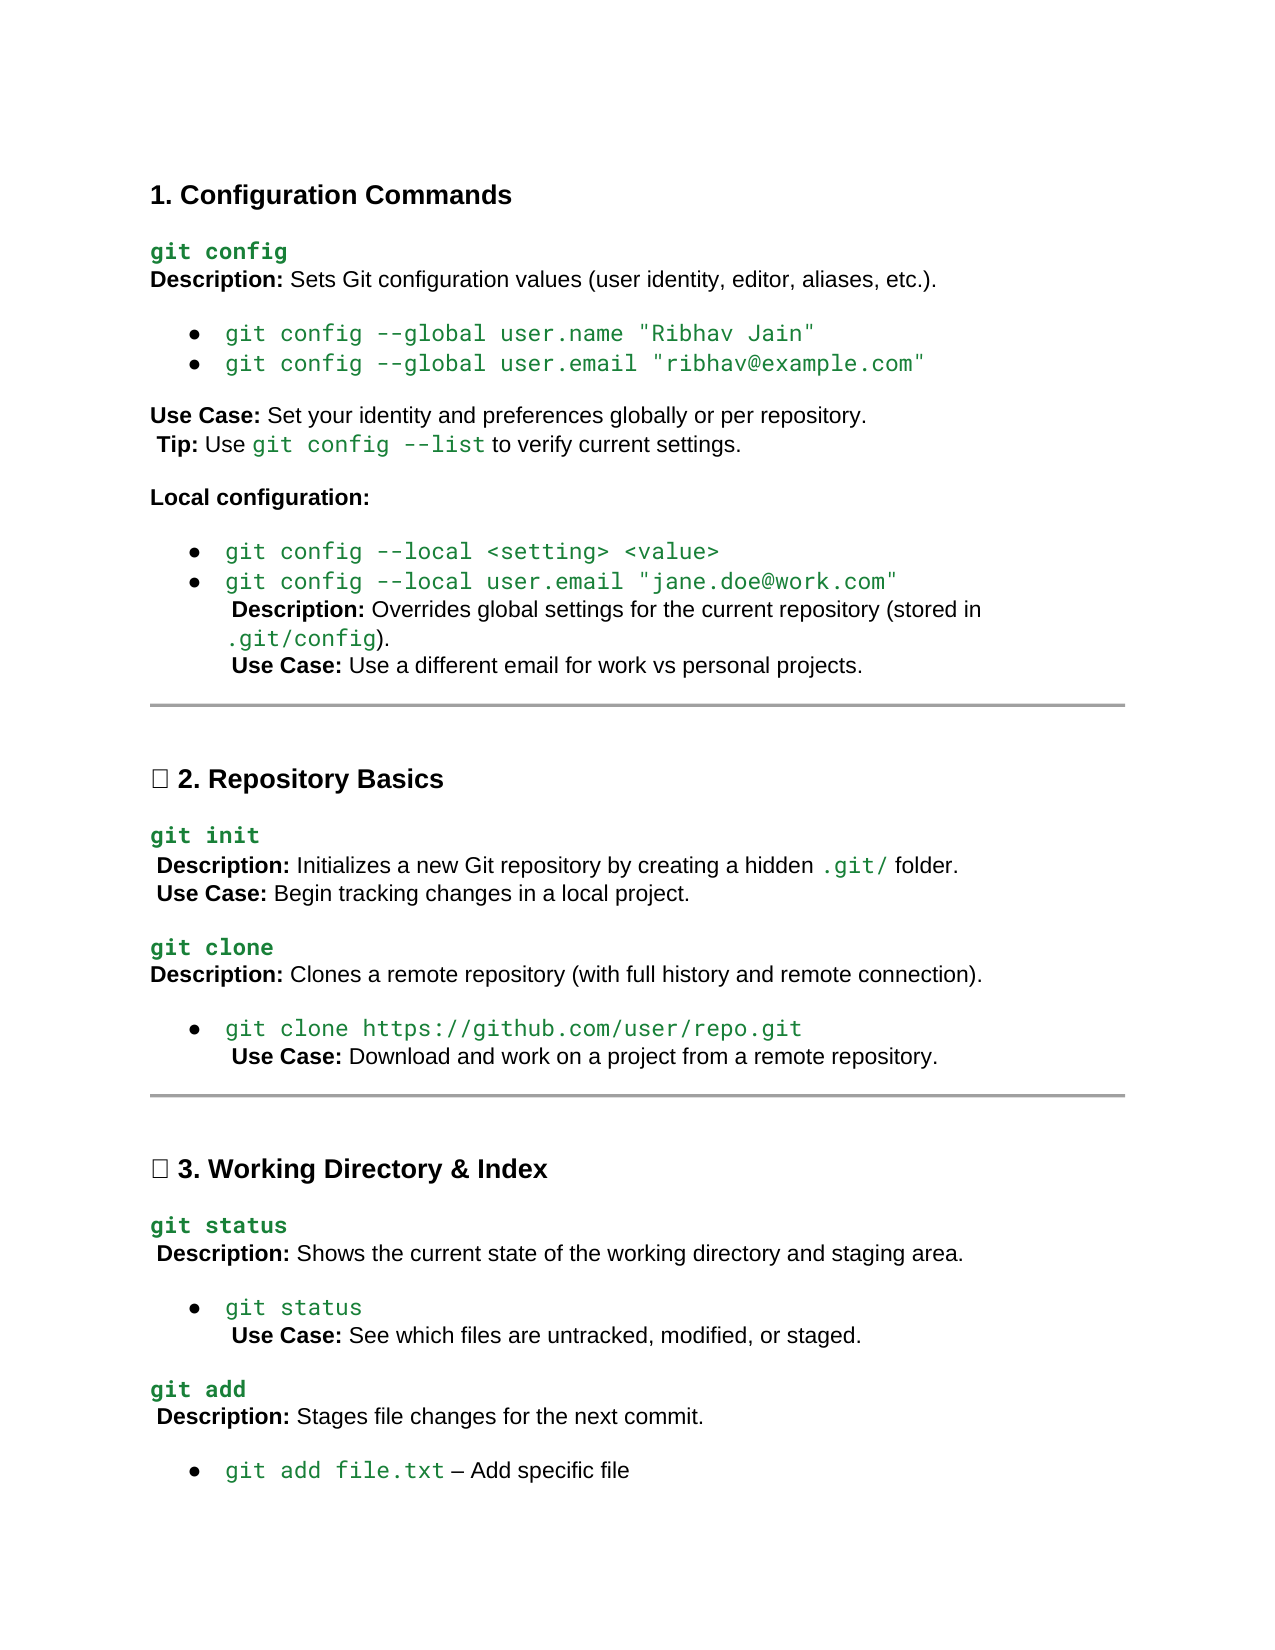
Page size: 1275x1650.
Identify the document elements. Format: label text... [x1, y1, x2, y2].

subtitle 1. Configuration Commands [150, 179, 1125, 210]
list git add file.txt – Add specific file [187, 1454, 1125, 1485]
list git status Use Case: See which files are untracked, modified, or staged. [187, 1291, 1125, 1348]
subtitle 📂 3. Working Directory & Index [150, 1153, 1125, 1185]
subtitle 🌿 2. Repository Basics [150, 763, 1125, 794]
text git init Description: Initializes a new Git repository by creating a hidden .git/ folder. Use Case: Begin tracking changes in a local project. [150, 819, 1125, 906]
list git config --local user.email "jane.doe@work.com" Description: Overrides global settings for the current repository (stored in .git/config). Use Case: Use a different email for work vs personal projects. [187, 566, 1125, 679]
list git config --global user.email "ribhav@example.com" [187, 347, 1125, 377]
list git clone https://github.com/user/repo.git Use Case: Download and work on a project from a remote repository. [187, 1013, 1125, 1069]
text git config Description: Sets Git configuration values (user identity, editor, aliases, etc.). [150, 235, 1125, 292]
text Local configuration: [150, 484, 1125, 510]
text git add Description: Stages file changes for the next commit. [150, 1373, 1125, 1429]
text Use Case: Set your identity and preferences globally or per repository. Tip: Use git config --list to verify current settings. [150, 402, 1125, 459]
list git config --local <setting> <value> [187, 535, 1125, 566]
text git clone Description: Clones a remote repository (with full history and remote connection). [150, 931, 1125, 988]
list git config --global user.name "Ribhav Jain" [187, 317, 1125, 347]
text git status Description: Shows the current state of the working directory and staging area. [150, 1210, 1125, 1266]
